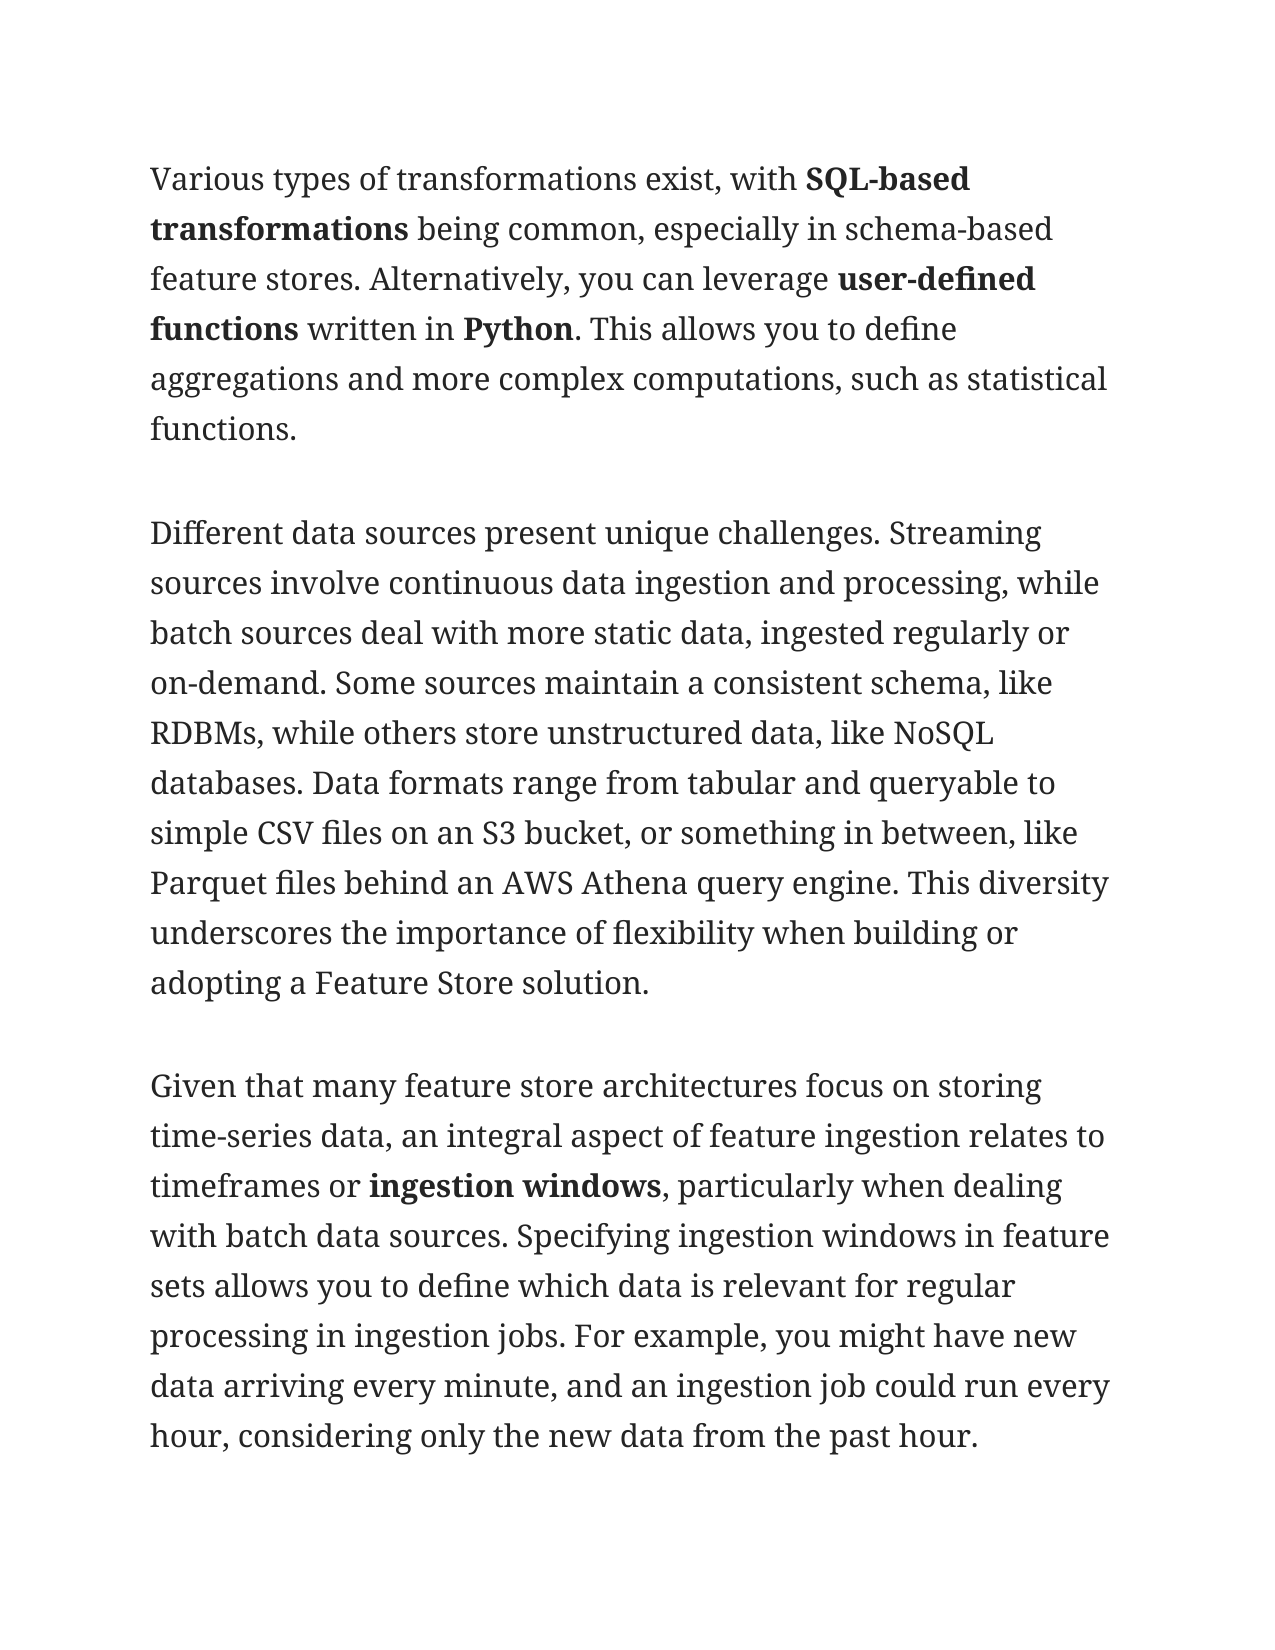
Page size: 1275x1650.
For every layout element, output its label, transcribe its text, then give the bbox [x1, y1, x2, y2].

text Given that many feature store architectures focus on storing time-series data, an integral aspect of feature ingestion relates to timeframes or ingestion windows, particularly when dealing with batch data sources. Specifying ingestion windows in feature sets allows you to define which data is relevant for regular processing in ingestion jobs. For example, you might have new data arriving every minute, and an ingestion job could run every hour, considering only the new data from the past hour. [150, 1057, 1125, 1457]
text Different data sources present unique challenges. Streaming sources involve continuous data ingestion and processing, while batch sources deal with more static data, ingested regularly or on-demand. Some sources maintain a consistent schema, like RDBMs, while others store unstructured data, like NoSQL databases. Data formats range from tabular and queryable to simple CSV files on an S3 bucket, or something in between, like Parquet files behind an AWS Athena query engine. This diversity underscores the importance of flexibility when building or adopting a Feature Store solution. [150, 503, 1125, 1003]
text Various types of transformations exist, with SQL-based transformations being common, especially in schema-based feature stores. Alternatively, you can leverage user-defined functions written in Python. This allows you to define aggregations and more complex computations, such as statistical functions. [150, 150, 1125, 450]
